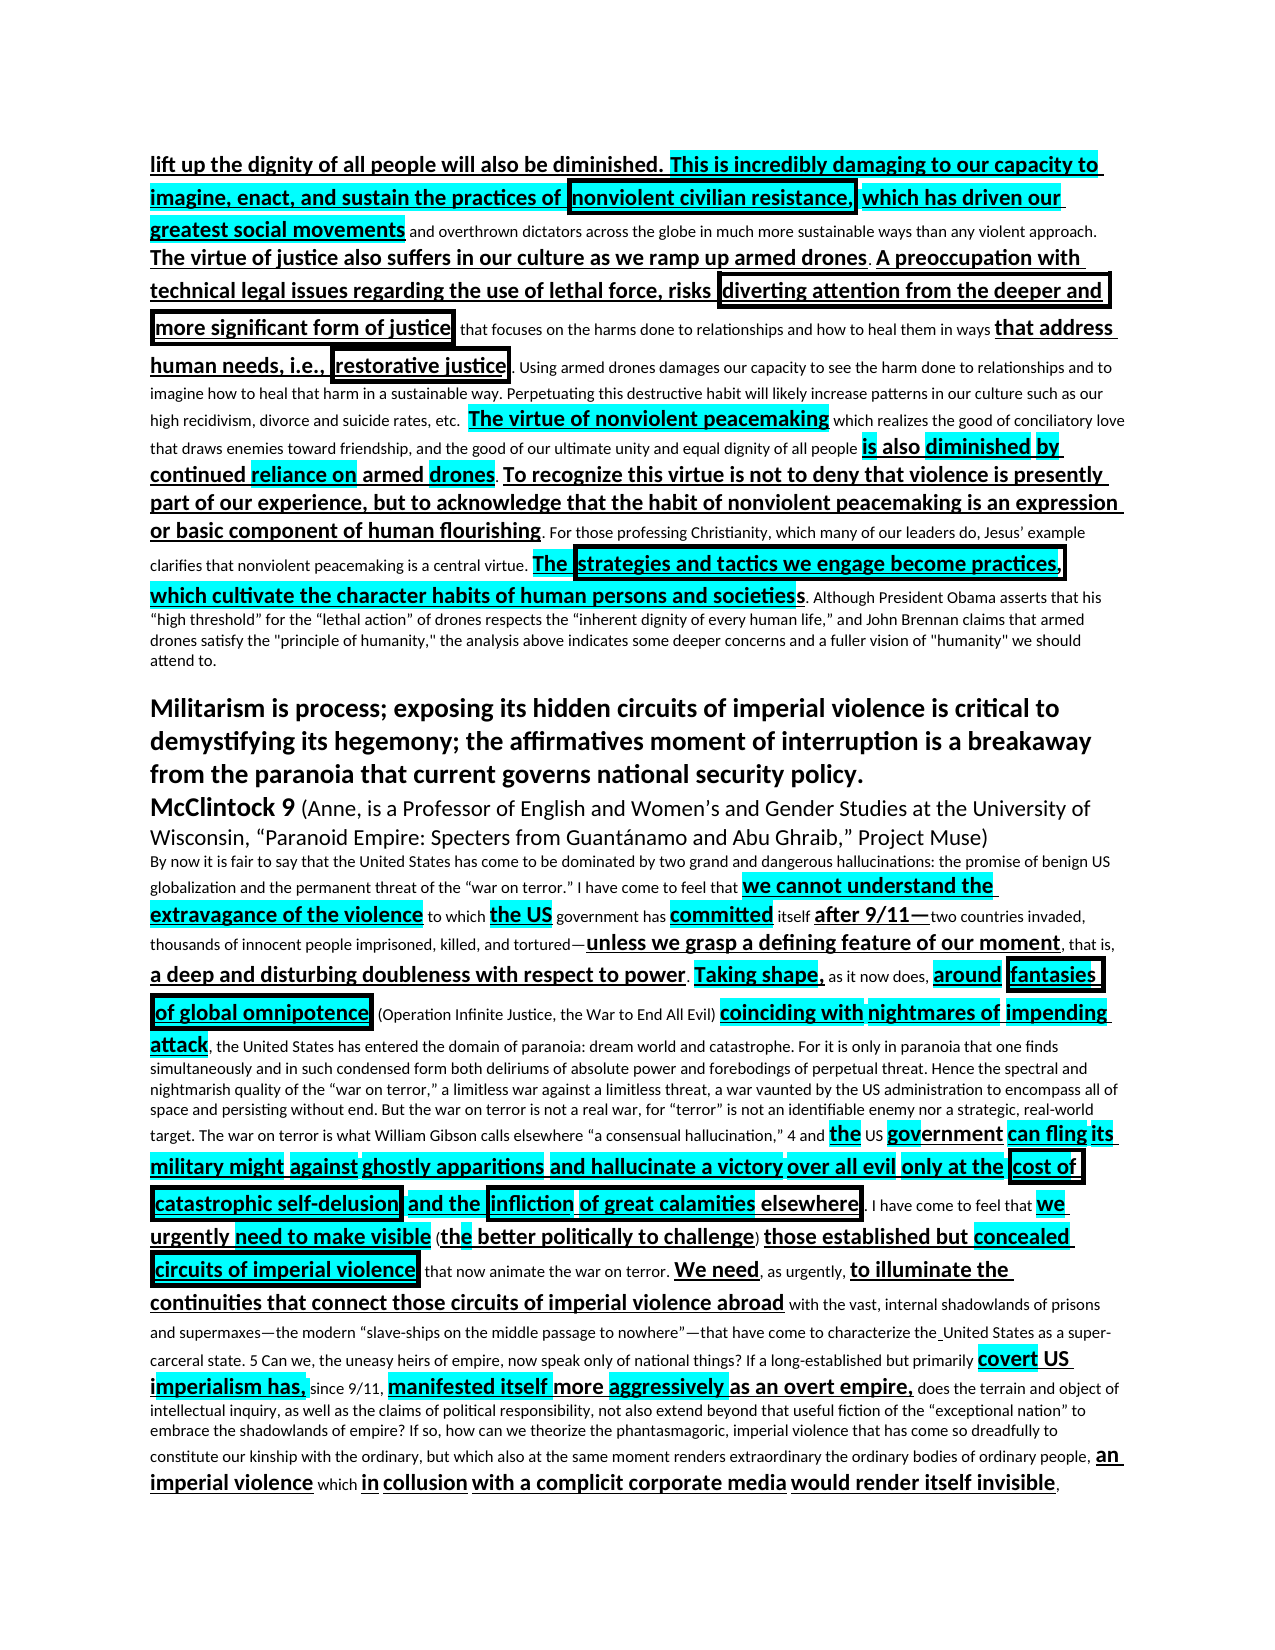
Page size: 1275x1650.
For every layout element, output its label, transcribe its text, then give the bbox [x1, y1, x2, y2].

text McClintock 9 (Anne, is a Professor of English and Women’s and Gender Studies at the University of Wisconsin, “Paranoid Empire: Specters from Guantánamo and Abu Ghraib,” Project Muse) [150, 790, 1125, 851]
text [150, 851, 1125, 1496]
subtitle Militarism is process; exposing its hidden circuits of imperial violence is critical to demystifying its hegemony; the affirmatives moment of interruption is a breakaway from the paranoia that current governs national security policy. [150, 691, 1125, 790]
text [150, 150, 1125, 670]
